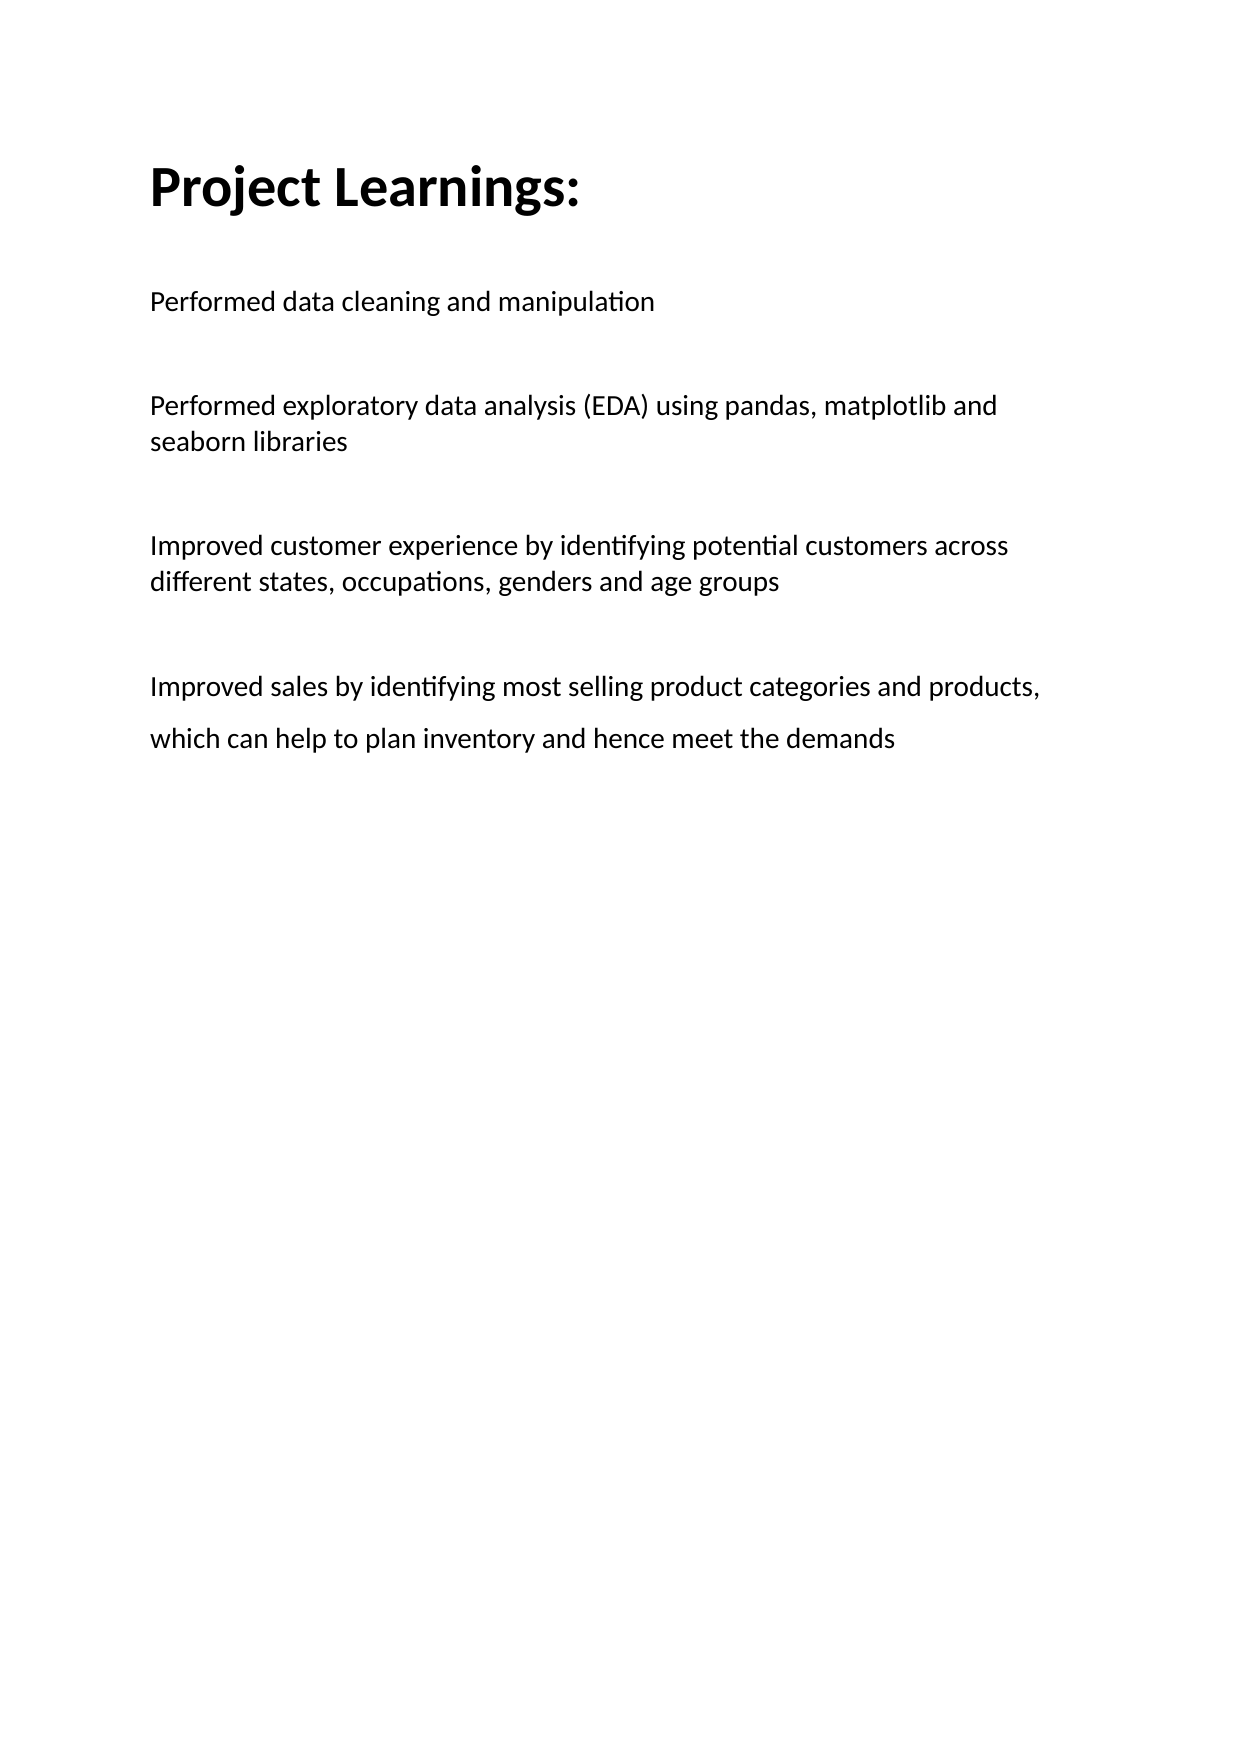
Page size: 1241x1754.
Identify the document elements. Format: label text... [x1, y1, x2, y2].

text Project Learnings: [150, 150, 1090, 221]
text Improved sales by identifying most selling product categories and products, [150, 668, 1090, 703]
text Improved customer experience by identifying potential customers across different states, occupations, genders and age groups [150, 527, 1090, 599]
text which can help to plan inventory and hence meet the demands [150, 720, 1090, 756]
text Performed exploratory data analysis (EDA) using pandas, matplotlib and seaborn libraries [150, 387, 1090, 458]
text Performed data cleaning and manipulation [150, 283, 1090, 318]
